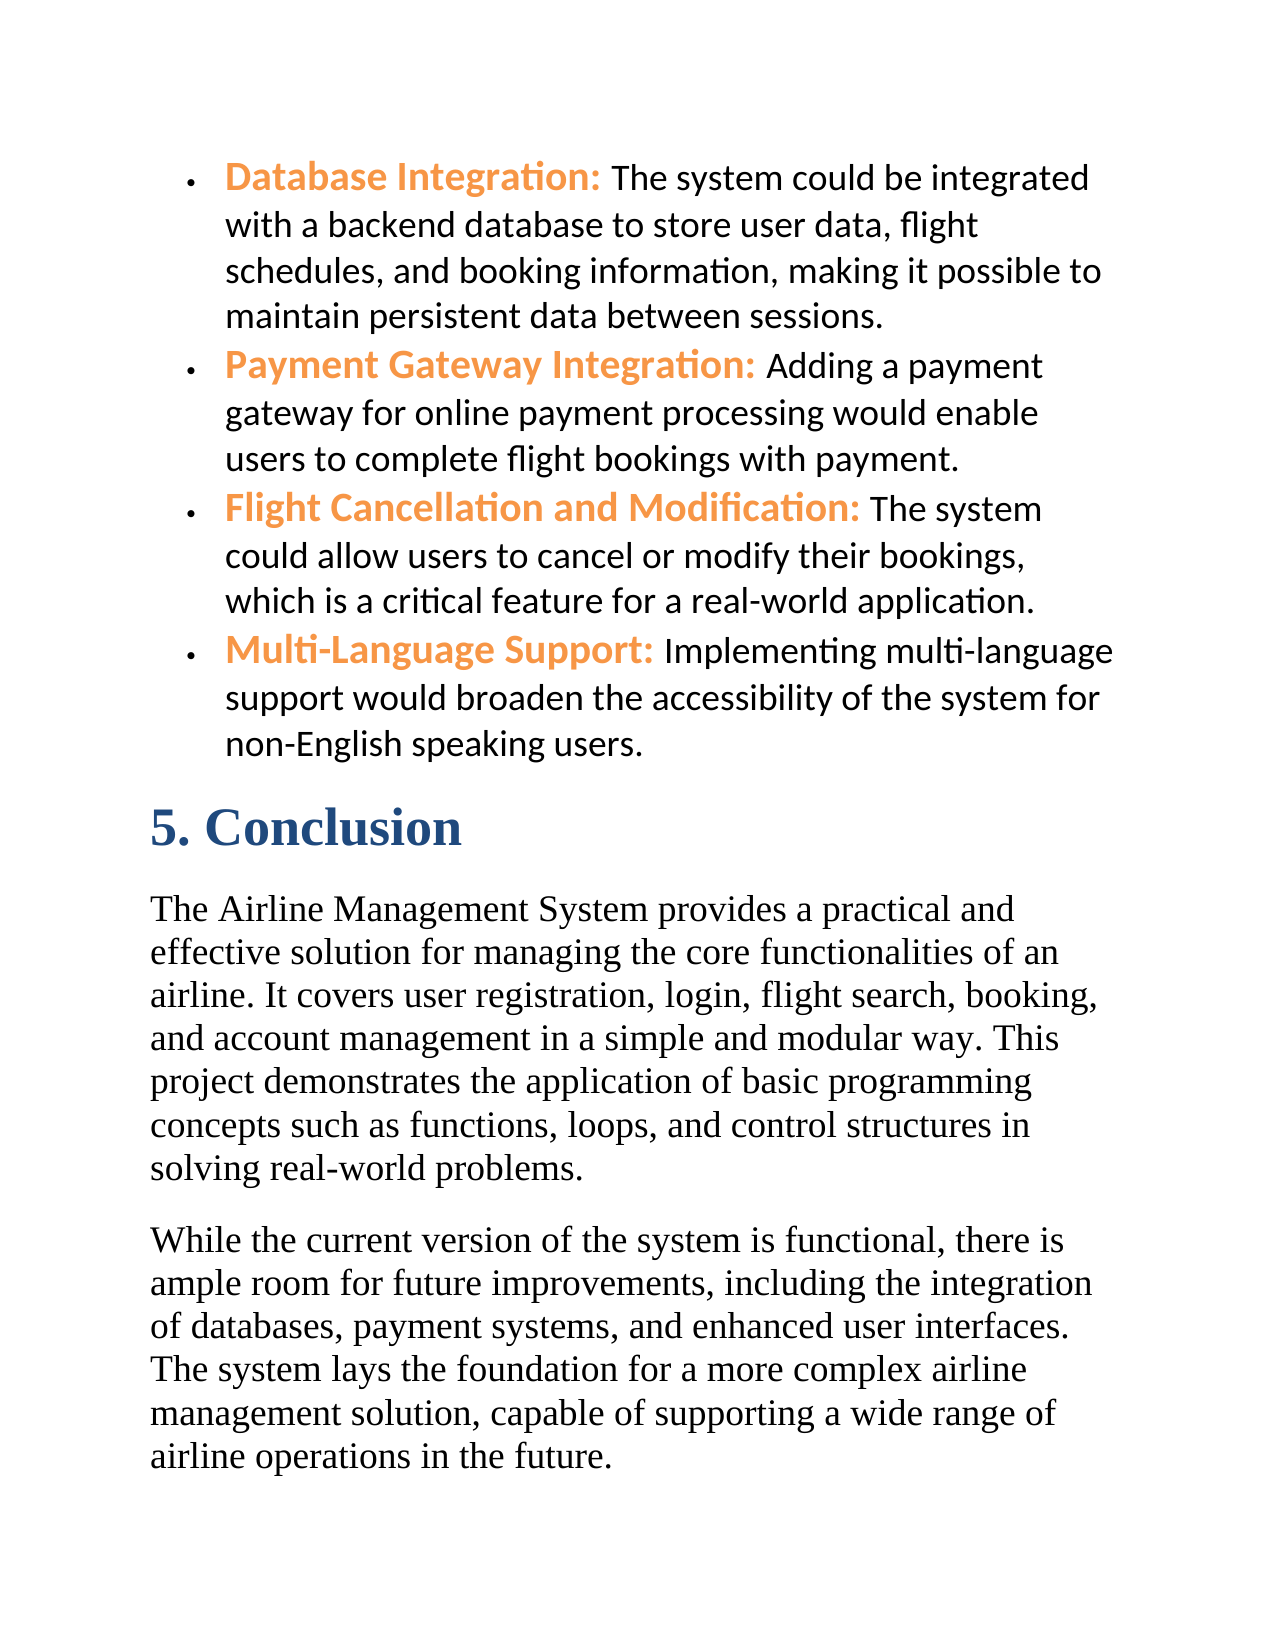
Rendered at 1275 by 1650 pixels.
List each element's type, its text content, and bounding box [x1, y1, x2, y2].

list Database Integration: The system could be integrated with a backend database to store user data, flight schedules, and booking information, making it possible to maintain persistent data between sessions. [187, 150, 1125, 338]
list Payment Gateway Integration: Adding a payment gateway for online payment processing would enable users to complete flight bookings with payment. [187, 338, 1125, 481]
list Flight Cancellation and Modification: The system could allow users to cancel or modify their bookings, which is a critical feature for a real-world application. [187, 481, 1125, 623]
subtitle 5. Conclusion [150, 795, 1125, 857]
text While the current version of the system is functional, there is ample room for future improvements, including the integration of databases, payment systems, and enhanced user interfaces. The system lays the foundation for a more complex airline management solution, capable of supporting a wide range of airline operations in the future. [150, 1217, 1125, 1476]
list Multi-Language Support: Implementing multi-language support would broaden the accessibility of the system for non-English speaking users. [187, 623, 1125, 766]
text The Airline Management System provides a practical and effective solution for managing the core functionalities of an airline. It covers user registration, login, flight search, booking, and account management in a simple and modular way. This project demonstrates the application of basic programming concepts such as functions, loops, and control structures in solving real-world problems. [150, 886, 1125, 1188]
